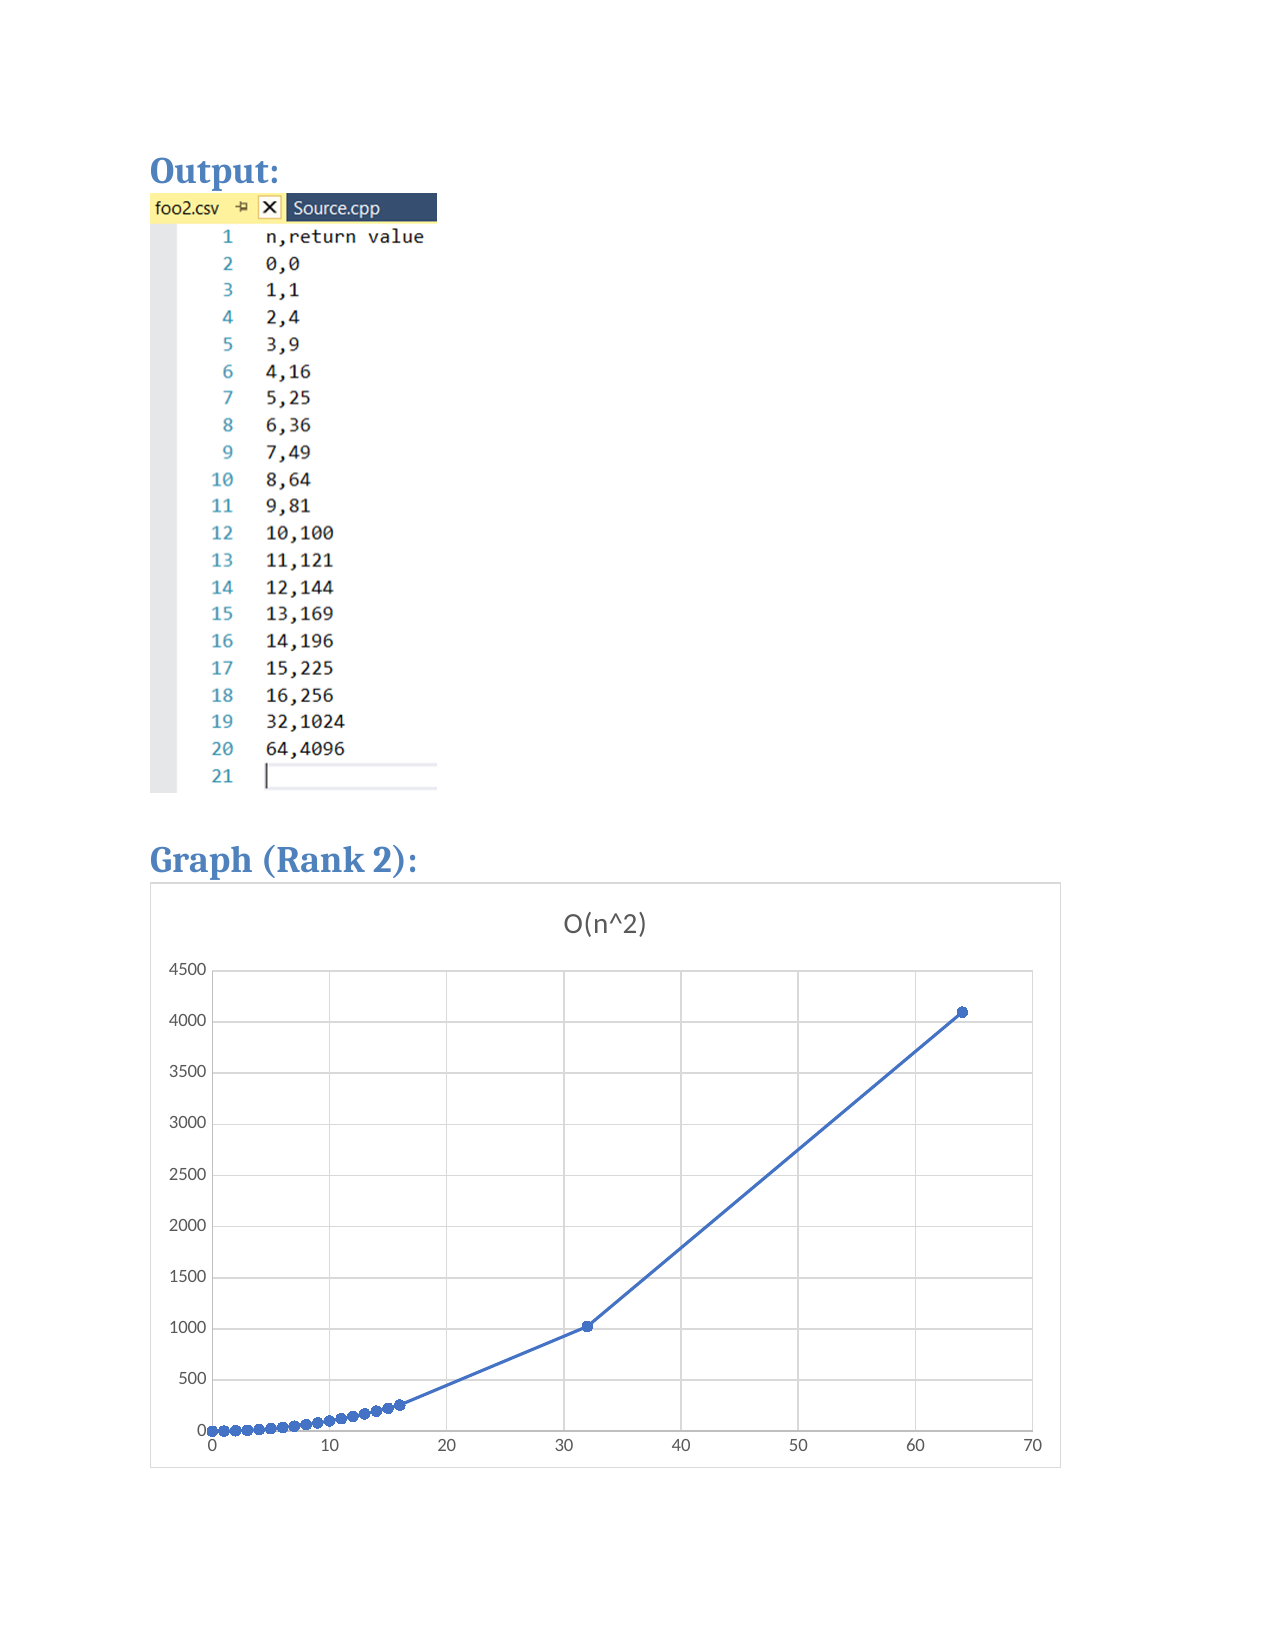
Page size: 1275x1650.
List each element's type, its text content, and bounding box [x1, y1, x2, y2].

picture [150, 193, 437, 793]
text Output: [150, 150, 1125, 193]
text Graph (Rank 2): [150, 839, 1125, 882]
